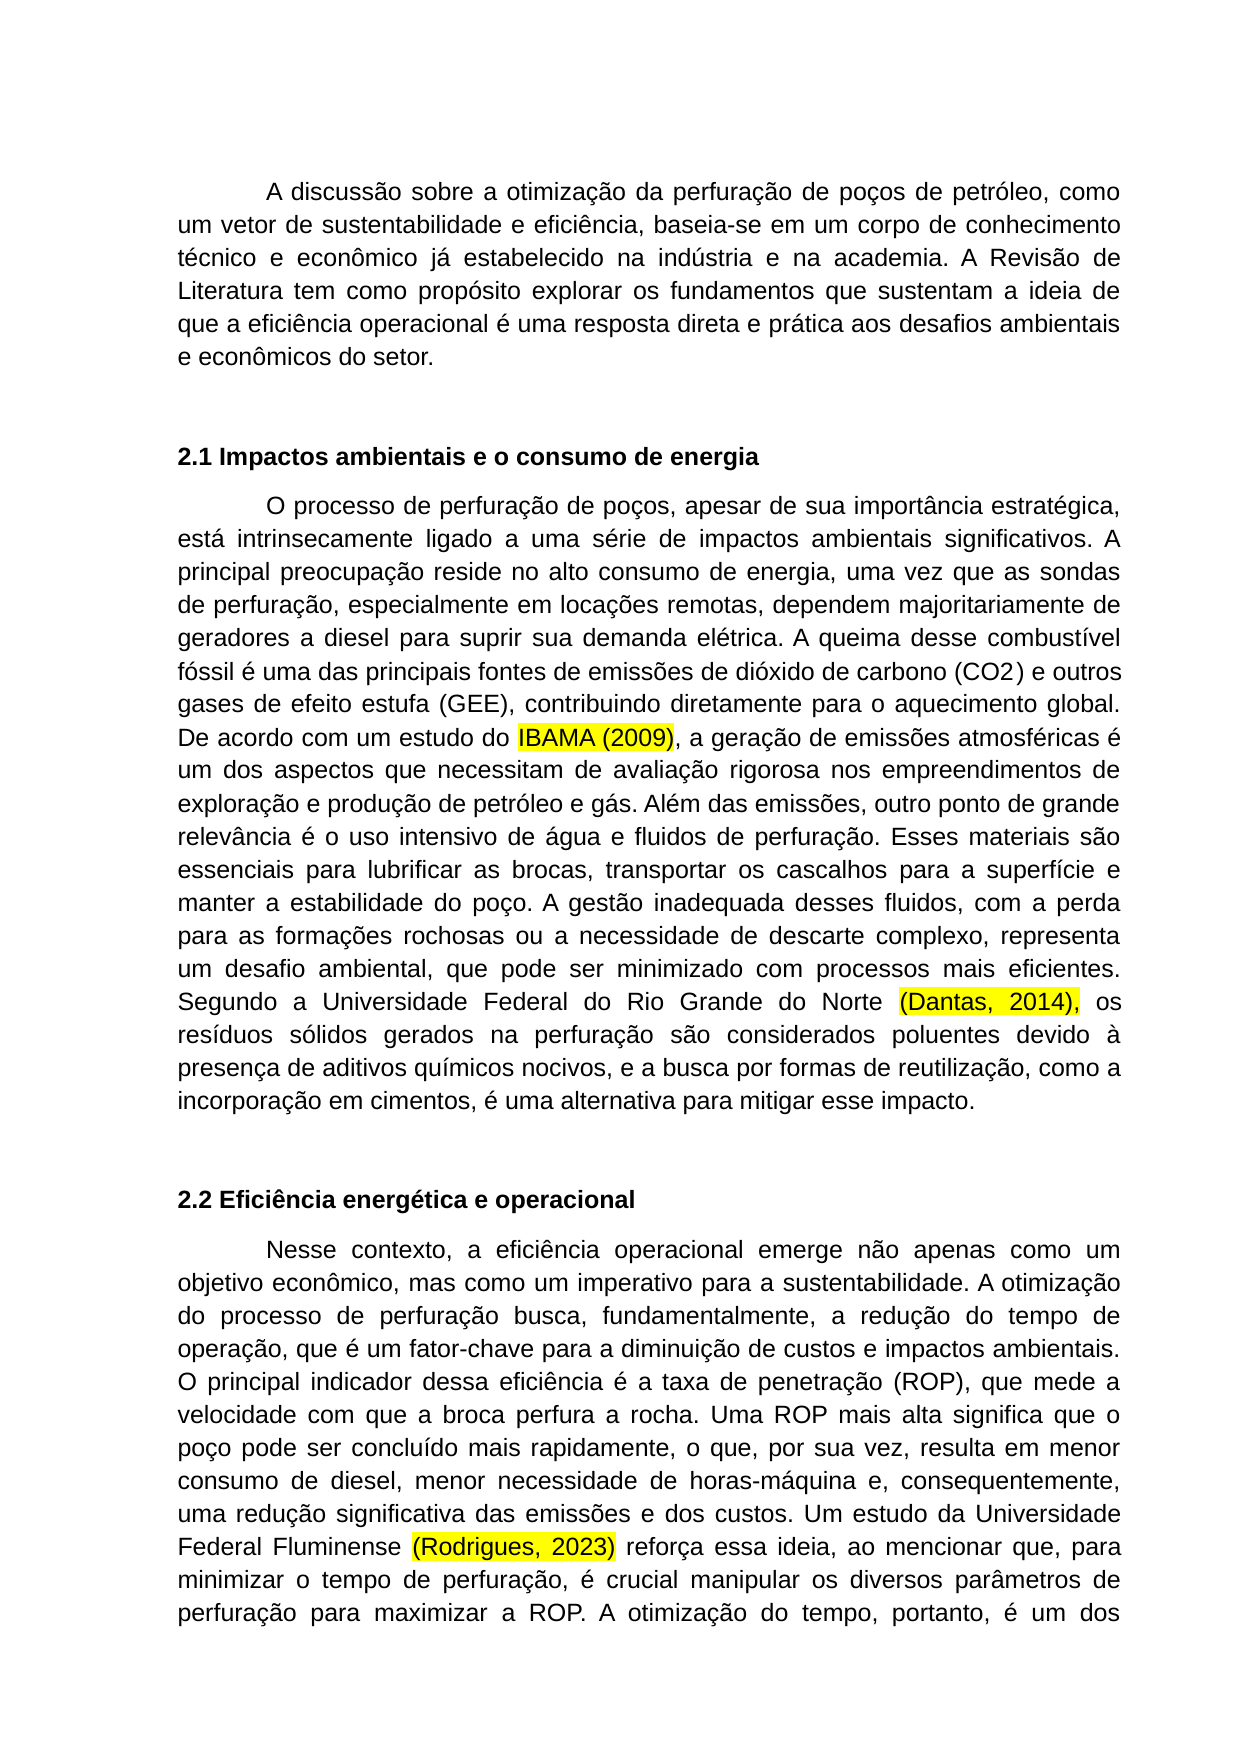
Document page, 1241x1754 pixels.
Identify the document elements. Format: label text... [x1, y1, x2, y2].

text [177, 1235, 1122, 1627]
text A discussão sobre a otimização da perfuração de poços de petróleo, como um vetor de sustentabilidade e eficiência, baseia-se em um corpo de conhecimento técnico e econômico já estabelecido na indústria e na academia. A Revisão de Literatura tem como propósito explorar os fundamentos que sustentam a ideia de que a eficiência operacional é uma resposta direta e prática aos desafios ambientais e econômicos do setor. [177, 177, 1122, 371]
text O processo de perfuração de poços, apesar de sua importância estratégica, está intrinsecamente ligado a uma série de impactos ambientais significativos. A principal preocupação reside no alto consumo de energia, uma vez que as sondas de perfuração, especialmente em locações remotas, dependem majoritariamente de geradores a diesel para suprir sua demanda elétrica. A queima desse combustível fóssil é uma das principais fontes de emissões de dióxido de carbono (CO2​) e outros gases de efeito estufa (GEE), contribuindo diretamente para o aquecimento global. De acordo com um estudo do IBAMA (2009), a geração de emissões atmosféricas é um dos aspectos que necessitam de avaliação rigorosa nos empreendimentos de exploração e produção de petróleo e gás. Além das emissões, outro ponto de grande relevância é o uso intensivo de água e fluidos de perfuração. Esses materiais são essenciais para lubrificar as brocas, transportar os cascalhos para a superfície e manter a estabilidade do poço. A gestão inadequada desses fluidos, com a perda para as formações rochosas ou a necessidade de descarte complexo, representa um desafio ambiental, que pode ser minimizado com processos mais eficientes. Segundo a Universidade Federal do Rio Grande do Norte (Dantas, 2014), os resíduos sólidos gerados na perfuração são considerados poluentes devido à presença de aditivos químicos nocivos, e a busca por formas de reutilização, como a incorporação em cimentos, é uma alternativa para mitigar esse impacto. [177, 491, 1122, 1114]
text 2.2 Eficiência energética e operacional [177, 1185, 1122, 1214]
text 2.1 Impactos ambientais e o consumo de energia [177, 442, 1122, 470]
